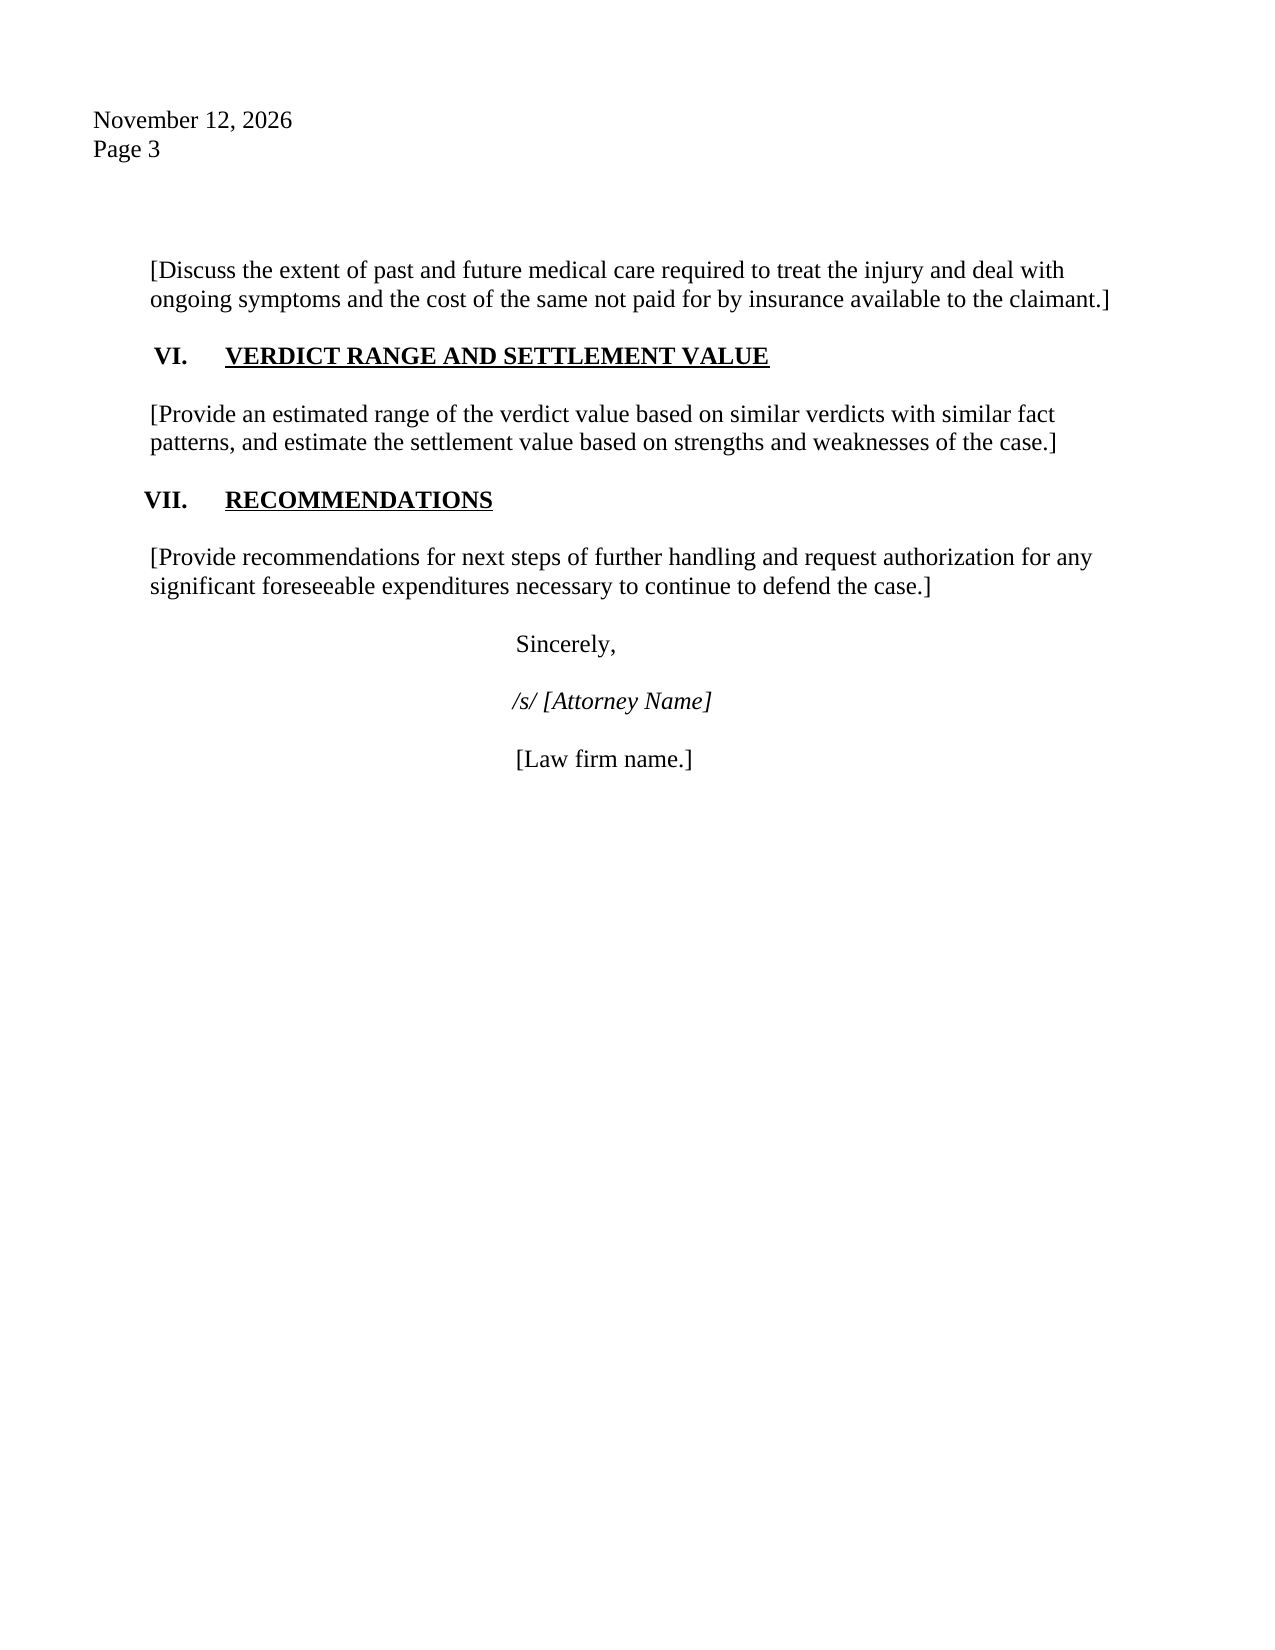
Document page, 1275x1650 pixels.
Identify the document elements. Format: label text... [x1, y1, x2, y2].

text /s/ [Attorney Name] [150, 686, 1125, 715]
text [Discuss the extent of past and future medical care required to treat the injury and deal with ongoing symptoms and the cost of the same not paid for by insurance available to the claimant.] [150, 255, 1125, 312]
text [Law firm name.] [516, 744, 1125, 772]
text Sincerely, [516, 629, 1125, 657]
text [Provide recommendations for next steps of further handling and request authorization for any significant foreseeable expenditures necessary to continue to defend the case.] [150, 542, 1125, 600]
list VERDICT RANGE AND SETTLEMENT VALUE [187, 341, 1125, 370]
text [Provide an estimated range of the verdict value based on similar verdicts with similar fact patterns, and estimate the settlement value based on strengths and weaknesses of the case.] [150, 399, 1125, 456]
list RECOMMENDATIONS [187, 485, 1125, 514]
